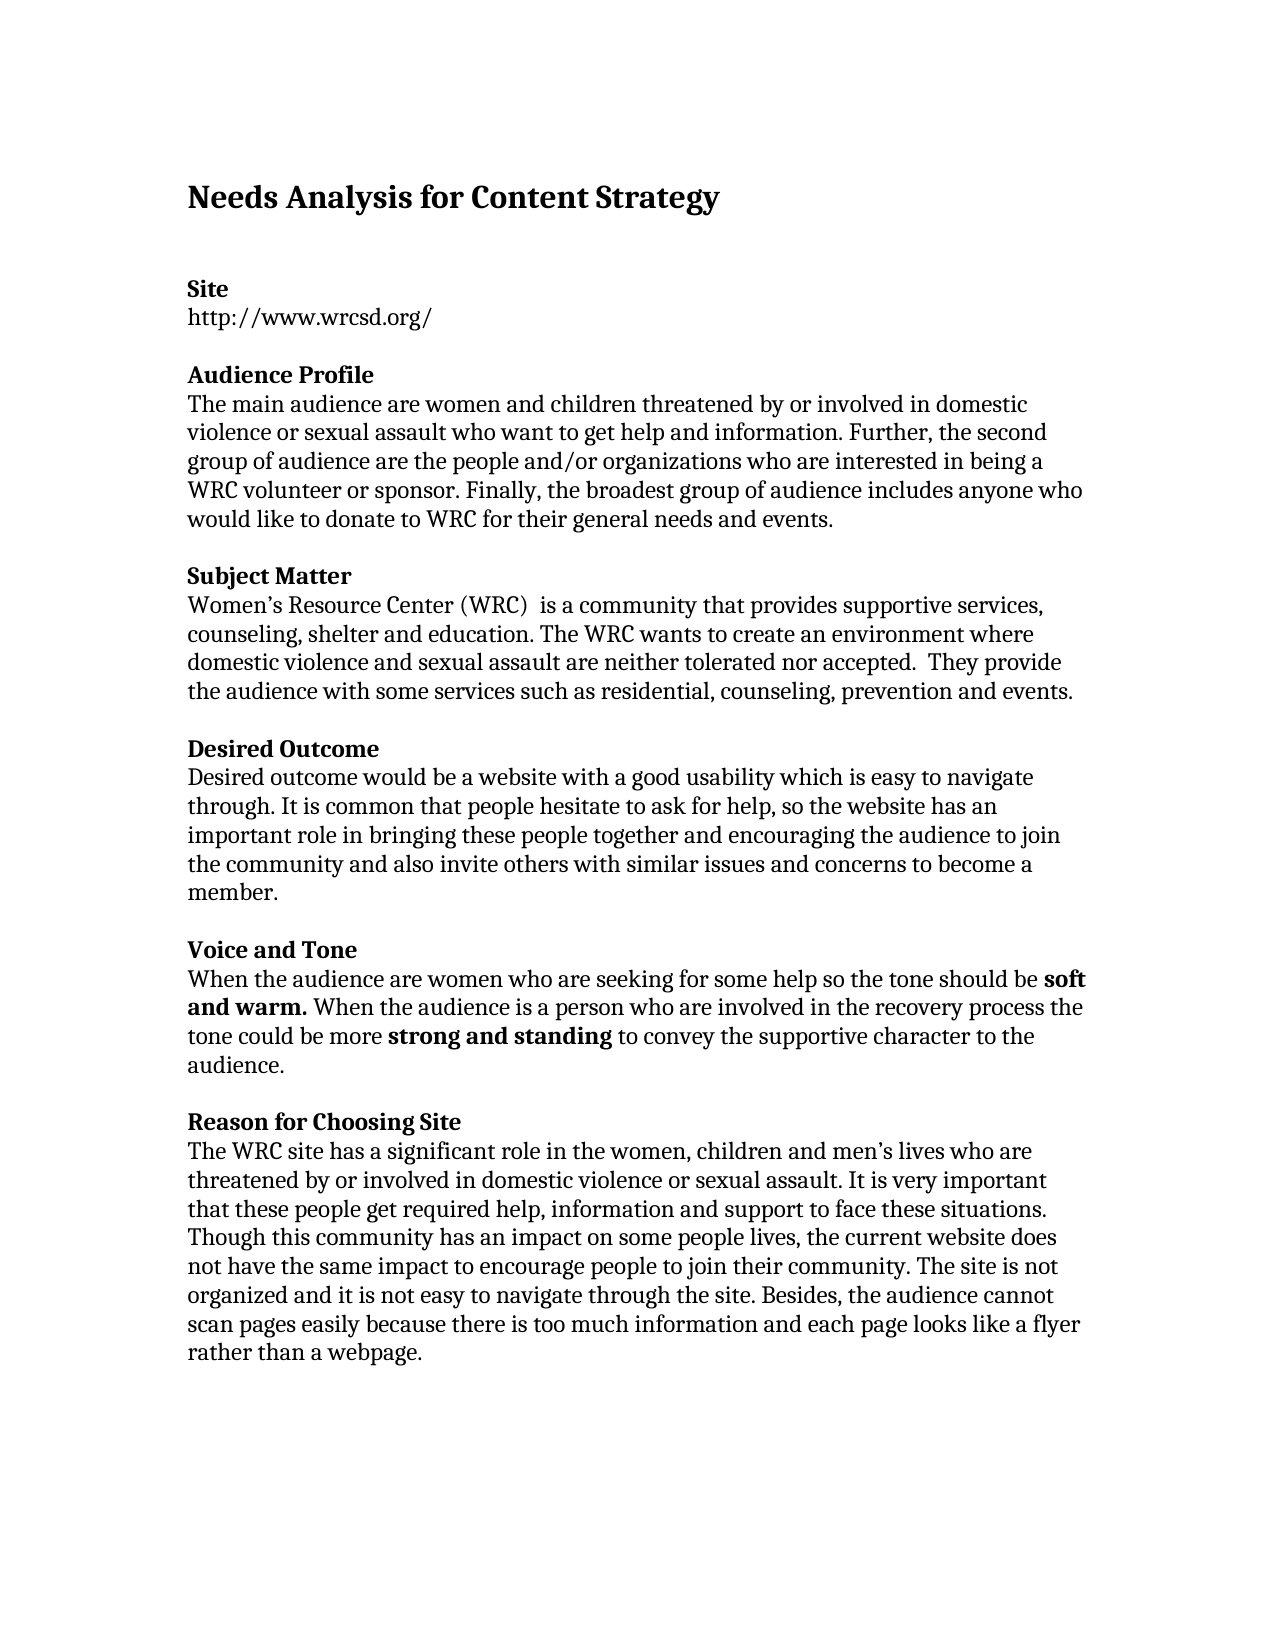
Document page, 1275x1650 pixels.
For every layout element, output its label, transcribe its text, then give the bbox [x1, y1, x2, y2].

text Desired Outcome [187, 734, 1087, 763]
text Audience Profile [187, 361, 1087, 389]
text When the audience are women who are seeking for some help so the tone should be soft and warm. When the audience is a person who are involved in the recovery process the tone could be more strong and standing to convey the supportive character to the audience. [187, 964, 1087, 1079]
text Reason for Choosing Site [187, 1108, 1087, 1137]
text Desired outcome would be a website with a good usability which is easy to navigate through. It is common that people hesitate to ask for help, so the website has an important role in bringing these people together and encouraging the audience to join the community and also invite others with similar issues and concerns to become a member. [187, 763, 1087, 907]
text Women’s Resource Center (WRC) is a community that provides supportive services, counseling, shelter and education. The WRC wants to create an environment where domestic violence and sexual assault are neither tolerated nor accepted. They provide the audience with some services such as residential, counseling, prevention and events. [187, 591, 1087, 706]
text http://www.wrcsd.org/ [187, 303, 1087, 332]
text Needs Analysis for Content Strategy [187, 179, 1087, 217]
text The main audience are women and children threatened by or involved in domestic violence or sexual assault who want to get help and information. Further, the second group of audience are the people and/or organizations who are interested in being a WRC volunteer or sponsor. Finally, the broadest group of audience includes anyone who would like to donate to WRC for their general needs and events. [187, 389, 1087, 533]
text Voice and Tone [187, 936, 1087, 964]
text Subject Matter [187, 562, 1087, 591]
text Site [187, 274, 1087, 303]
text The WRC site has a significant role in the women, children and men’s lives who are threatened by or involved in domestic violence or sexual assault. It is very important that these people get required help, information and support to face these situations. Though this community has an impact on some people lives, the current website does not have the same impact to encourage people to join their community. The site is not organized and it is not easy to navigate through the site. Besides, the audience cannot scan pages easily because there is too much information and each page looks like a flyer rather than a webpage. [187, 1137, 1087, 1367]
